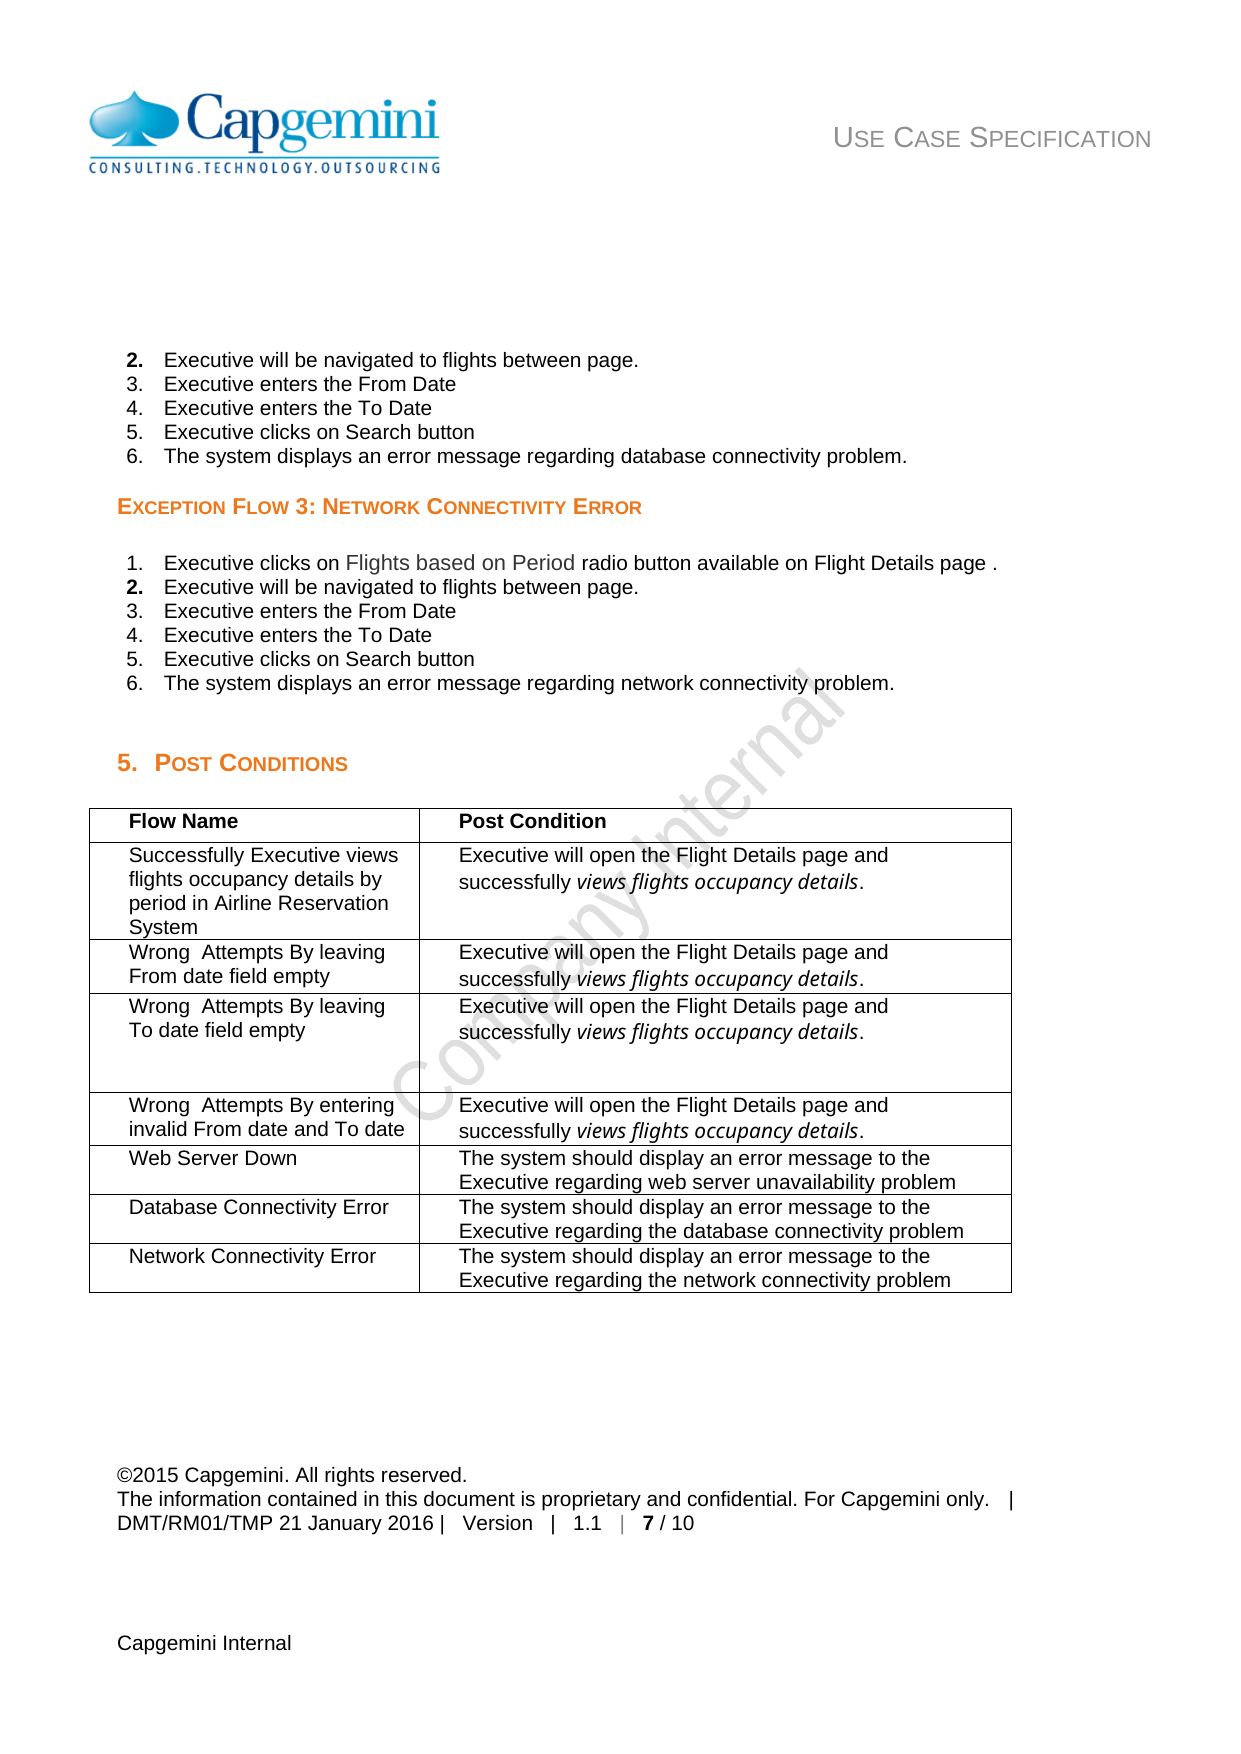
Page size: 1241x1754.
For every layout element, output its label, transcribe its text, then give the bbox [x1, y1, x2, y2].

subtitle Exception Flow 3: Network Connectivity Error [117, 493, 1152, 519]
table_cell Wrong Attempts By leaving To date field empty [90, 994, 419, 1092]
table_cell Executive will open the Flight Details page and successfully views flights occupancy details. [420, 940, 1011, 992]
list Executive enters the From Date [126, 372, 1152, 396]
list The system displays an error message regarding network connectivity problem. [126, 671, 1152, 694]
list Executive enters the To Date [126, 623, 1152, 647]
table_cell The system should display an error message to the Executive regarding the database connectivity problem [420, 1195, 1011, 1243]
table_cell Network Connectivity Error [90, 1244, 419, 1292]
table_cell Wrong Attempts By leaving From date field empty [90, 940, 419, 992]
list Executive will be navigated to flights between page. [126, 575, 1152, 599]
table_cell Executive will open the Flight Details page and successfully views flights occupancy details. [420, 843, 1011, 939]
table_cell Executive will open the Flight Details page and successfully views flights occupancy details. [420, 1093, 1011, 1145]
list Executive enters the From Date [126, 599, 1152, 623]
table_cell The system should display an error message to the Executive regarding the network connectivity problem [420, 1244, 1011, 1292]
list Executive clicks on Search button [126, 647, 1152, 671]
table_cell Database Connectivity Error [90, 1195, 419, 1243]
list Executive clicks on Flights based on Period radio button available on Flight Details page . [126, 549, 1152, 575]
table_header Flow Name [90, 809, 419, 842]
table_cell Web Server Down [90, 1146, 419, 1194]
list Executive clicks on Search button [126, 420, 1152, 444]
subtitle Post Conditions [117, 748, 1152, 777]
table_cell The system should display an error message to the Executive regarding web server unavailability problem [420, 1146, 1011, 1194]
list Executive enters the To Date [126, 396, 1152, 420]
list Executive will be navigated to flights between page. [126, 348, 1152, 372]
list The system displays an error message regarding database connectivity problem. [126, 444, 1152, 468]
picture [87, 89, 443, 177]
table_cell Successfully Executive views flights occupancy details by period in Airline Reservation System [90, 843, 419, 939]
table_cell Wrong Attempts By entering invalid From date and To date [90, 1093, 419, 1145]
table_header Post Condition [420, 809, 1011, 842]
table_cell Executive will open the Flight Details page and successfully views flights occupancy details. [420, 994, 1011, 1092]
